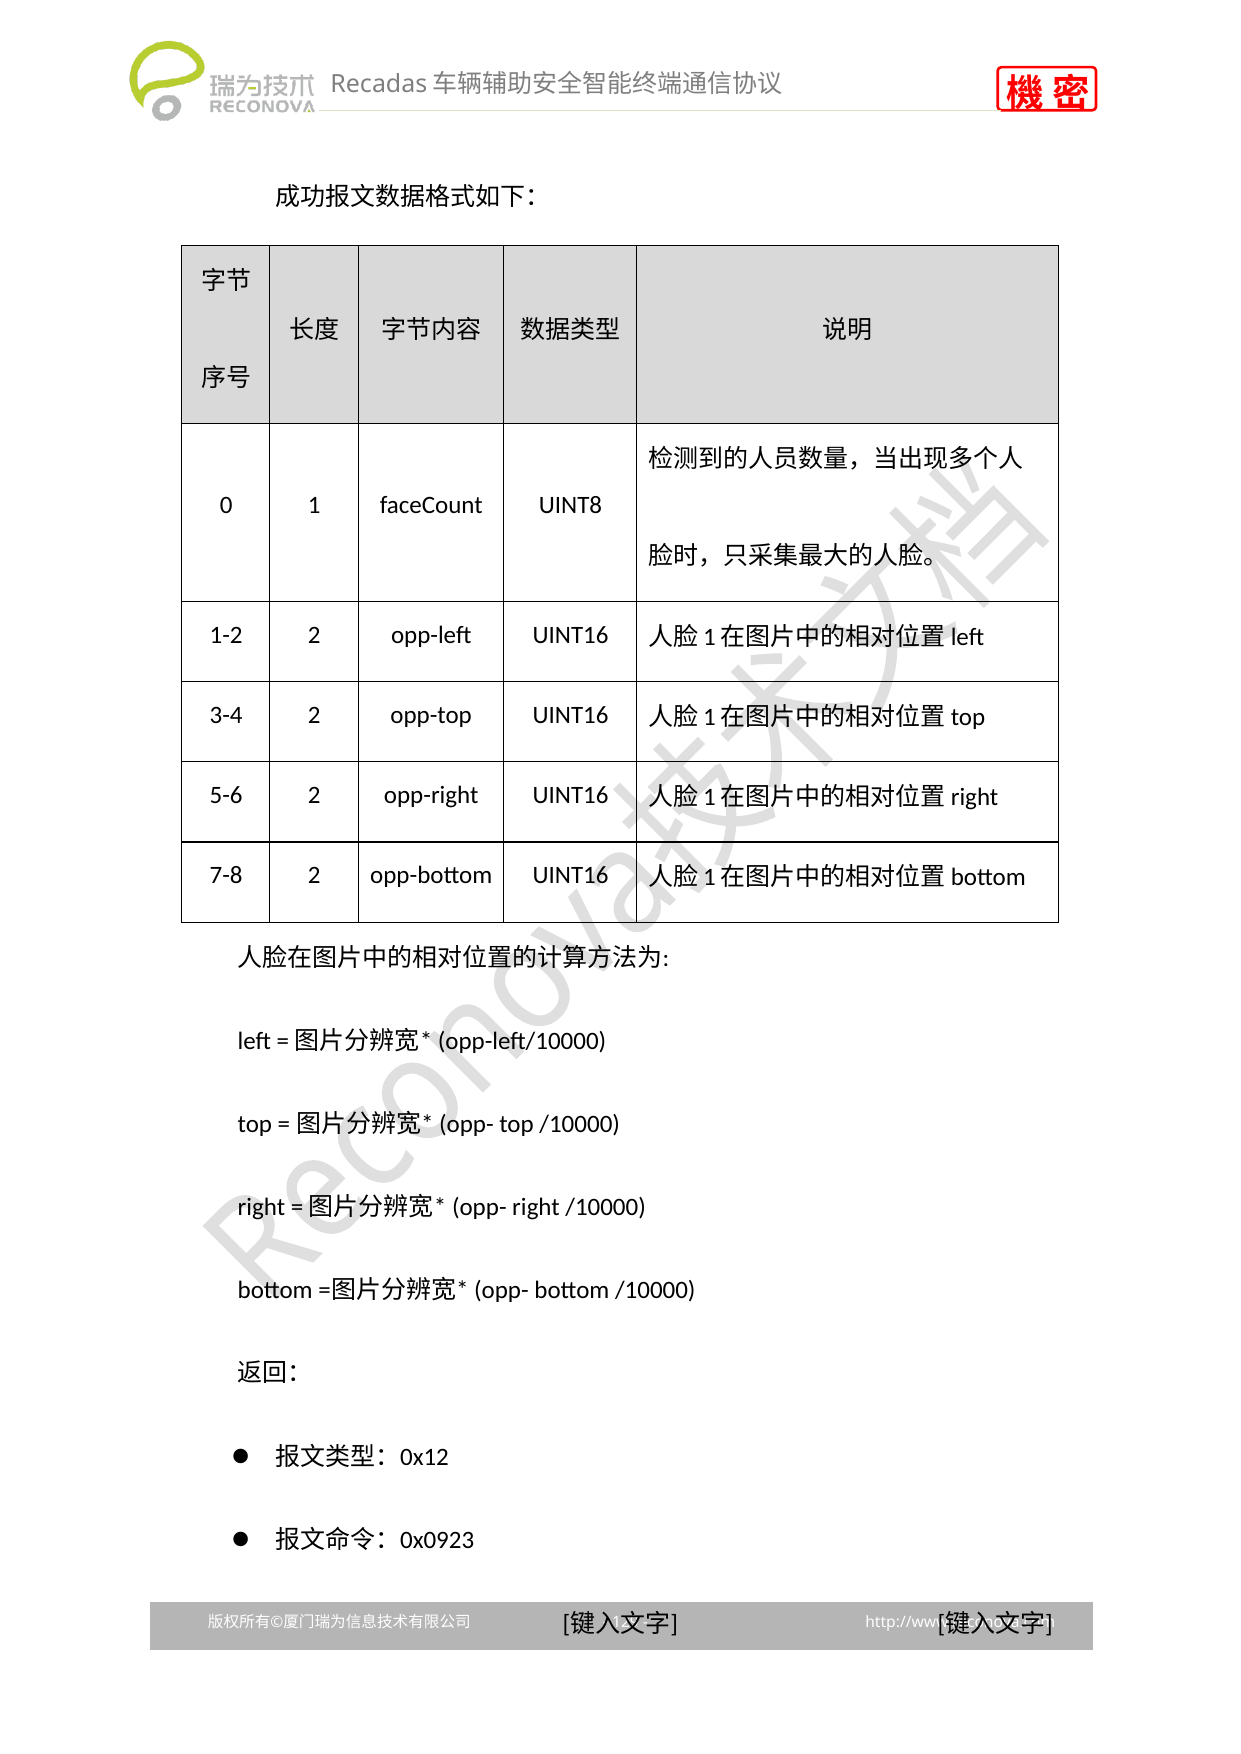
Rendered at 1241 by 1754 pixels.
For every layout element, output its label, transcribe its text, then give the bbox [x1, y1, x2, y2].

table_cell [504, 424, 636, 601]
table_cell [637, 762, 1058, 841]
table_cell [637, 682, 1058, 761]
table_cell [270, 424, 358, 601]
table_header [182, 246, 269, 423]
list 报文类型：0x12 [231, 1422, 1053, 1487]
list 报文命令：0x0923 [231, 1505, 1053, 1570]
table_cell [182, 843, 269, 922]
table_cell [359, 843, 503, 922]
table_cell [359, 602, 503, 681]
text right = 图片分辨宽* (opp- right /10000) [187, 1172, 1053, 1237]
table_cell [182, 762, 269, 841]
text 人脸在图片中的相对位置的计算方法为: [187, 923, 1053, 988]
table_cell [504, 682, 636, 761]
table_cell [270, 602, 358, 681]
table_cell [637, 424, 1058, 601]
text 成功报文数据格式如下： [275, 162, 1053, 227]
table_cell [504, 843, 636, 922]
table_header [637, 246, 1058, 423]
text left = 图片分辨宽* (opp-left/10000) [187, 1006, 1053, 1071]
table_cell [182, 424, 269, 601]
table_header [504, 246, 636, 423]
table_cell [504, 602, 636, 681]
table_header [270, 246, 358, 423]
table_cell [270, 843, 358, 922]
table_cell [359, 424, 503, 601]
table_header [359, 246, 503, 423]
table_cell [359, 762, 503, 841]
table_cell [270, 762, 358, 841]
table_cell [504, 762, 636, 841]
text 返回： [187, 1338, 1053, 1403]
picture [114, 34, 330, 127]
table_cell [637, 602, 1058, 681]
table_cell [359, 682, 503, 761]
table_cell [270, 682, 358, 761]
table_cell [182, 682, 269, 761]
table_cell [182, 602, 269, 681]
text top = 图片分辨宽* (opp- top /10000) [187, 1089, 1053, 1154]
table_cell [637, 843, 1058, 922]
text bottom =图片分辨宽* (opp- bottom /10000) [187, 1255, 1053, 1320]
